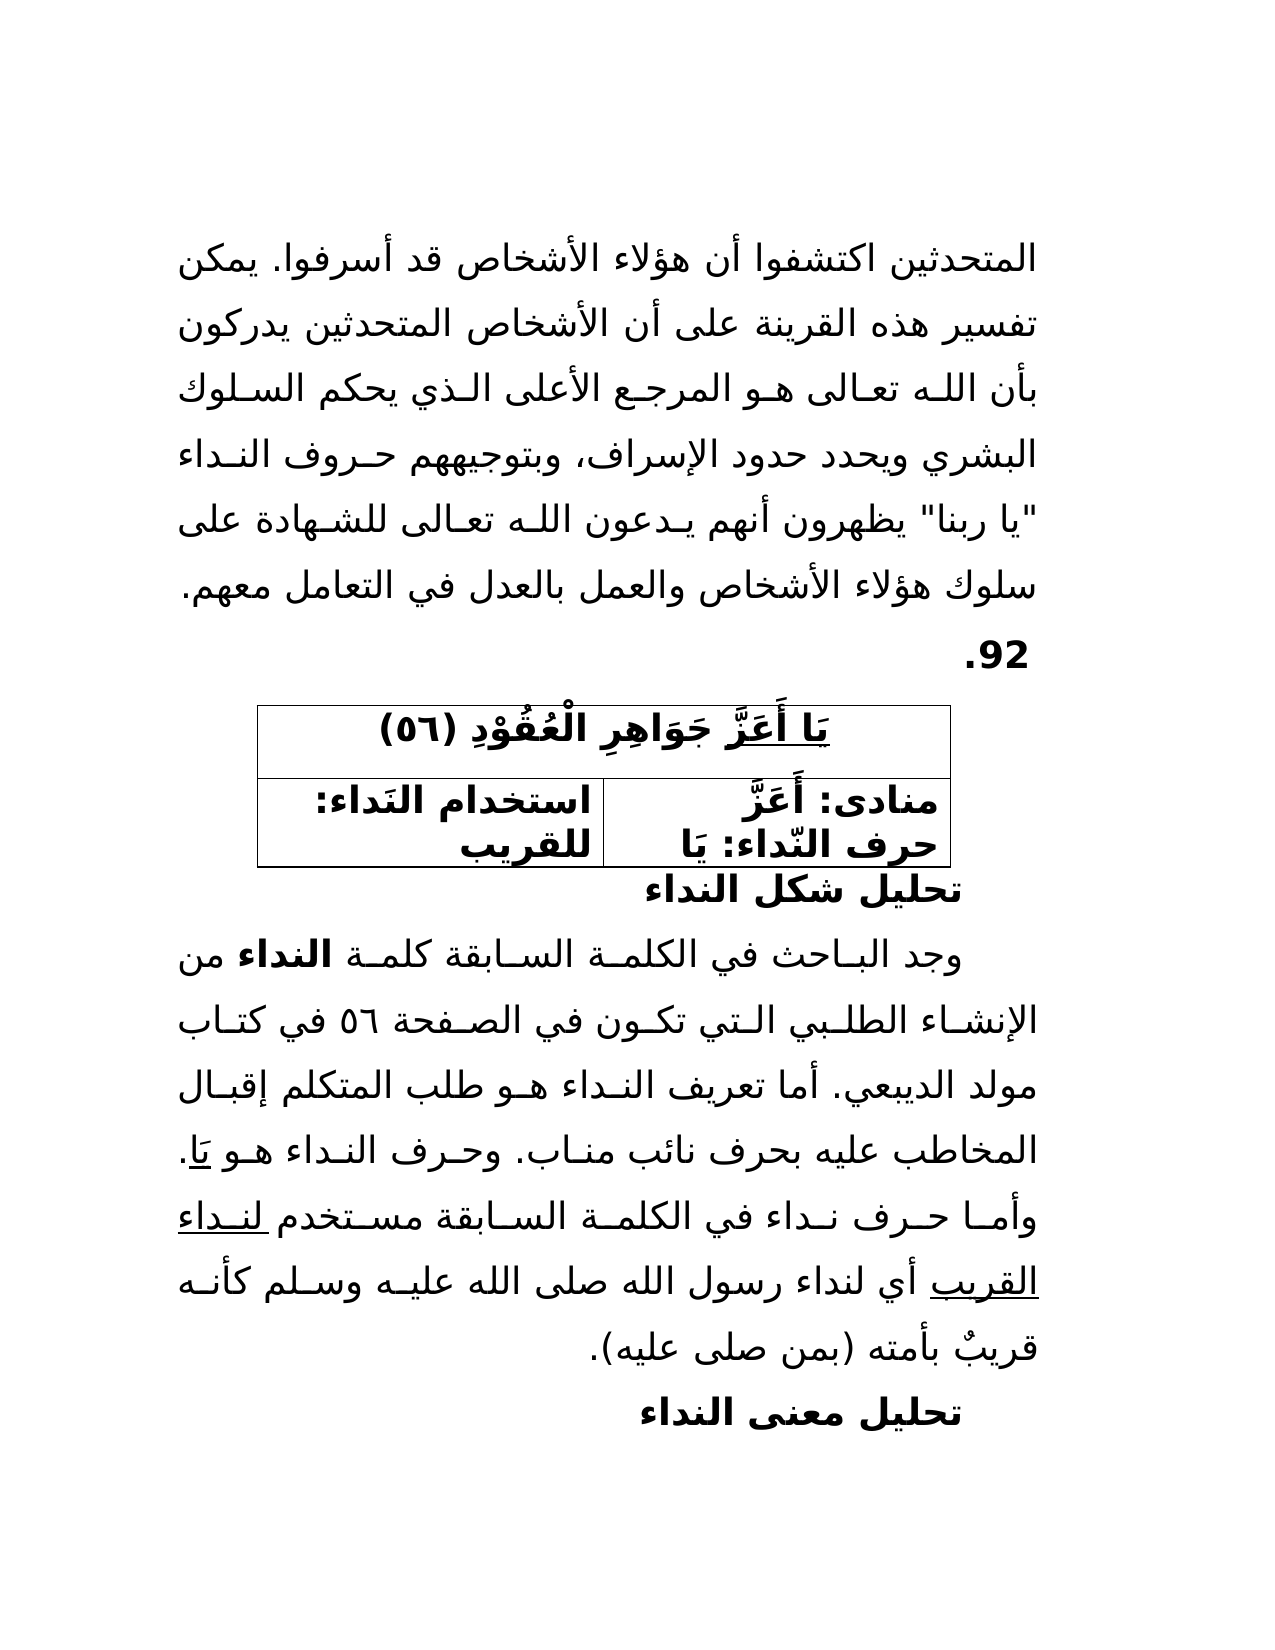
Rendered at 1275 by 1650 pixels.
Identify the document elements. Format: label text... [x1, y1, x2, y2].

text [177, 236, 1039, 607]
text تحليل شكل النداء [177, 867, 1039, 911]
table_header يَا أَعَزَّ جَوَاهِرِ الْعُقُوْدِ (٥٦) [258, 706, 950, 778]
text تحليل معنى النداء [177, 1391, 1039, 1434]
table_cell استخدام النَداء: للقريب [258, 779, 603, 866]
text وجد الباحث في الكلمة السابقة كلمة النداء من الإنشاء الطلبي التي تكون في الصفحة ٥٦ في كتاب مولد الديبعي. أما تعريف النداء هو طلب المتكلم إقبال المخاطب عليه بحرف نائب مناب. وحرف النداء هو يَا. وأما حرف نداء في الكلمة السابقة مستخدم لنداء القريب أي لنداء رسول الله صلى الله عليه وسلم كأنه قريبٌ بأمته (بمن صلى عليه). [177, 933, 1039, 1369]
table_cell منادى: أَعَزَّ حرف النّداء: يَا [604, 779, 950, 866]
